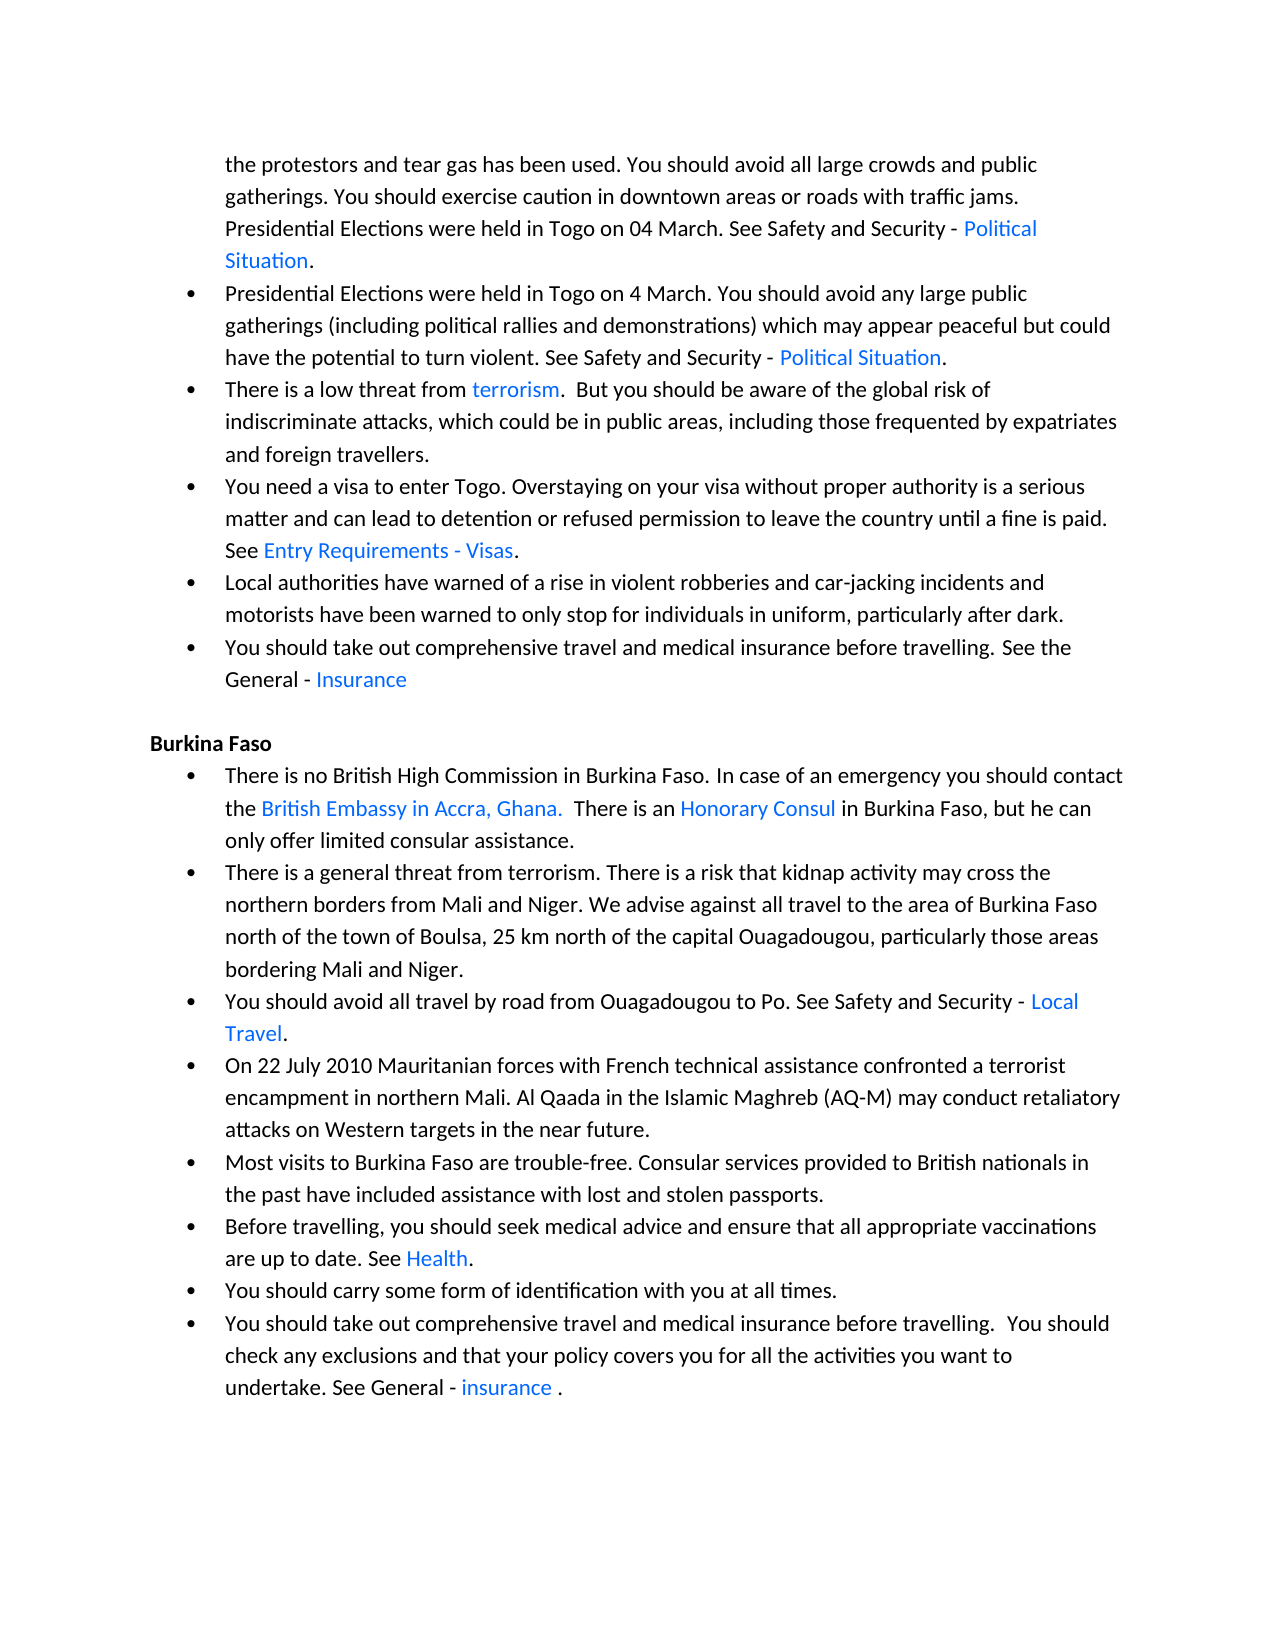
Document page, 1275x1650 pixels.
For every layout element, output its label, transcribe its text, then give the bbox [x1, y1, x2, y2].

list You should carry some form of identification with you at all times. [187, 1277, 1125, 1304]
list Before travelling, you should seek medical advice and ensure that all appropriate vaccinations are up to date. See Health. [187, 1212, 1125, 1272]
list You should take out comprehensive travel and medical insurance before travelling. See the General - Insurance [187, 633, 1125, 693]
list There is a low threat from terrorism. But you should be aware of the global risk of indiscriminate attacks, which could be in public areas, including those frequented by expatriates and foreign travellers. [187, 375, 1125, 468]
list Presidential Elections were held in Togo on 4 March. You should avoid any large public gatherings (including political rallies and demonstrations) which may appear peaceful but could have the potential to turn violent. See Safety and Security - Political Situation. [187, 279, 1125, 371]
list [187, 150, 1125, 274]
list Local authorities have warned of a rise in violent robberies and car-jacking incidents and motorists have been warned to only stop for individuals in uniform, particularly after dark. [187, 568, 1125, 629]
list On 22 July 2010 Mauritanian forces with French technical assistance confronted a terrorist encampment in northern Mali. Al Qaada in the Islamic Maghreb (AQ-M) may conduct retaliatory attacks on Western targets in the near future. [187, 1051, 1125, 1144]
list You should take out comprehensive travel and medical insurance before travelling. You should check any exclusions and that your policy covers you for all the activities you want to undertake. See General - insurance . [187, 1309, 1125, 1401]
list Most visits to Burkina Faso are trouble-free. Consular services provided to British nationals in the past have included assistance with lost and stolen passports. [187, 1148, 1125, 1208]
list You need a visa to enter Togo. Overstaying on your visa without proper authority is a serious matter and can lead to detention or refused permission to leave the country until a fine is paid. See Entry Requirements - Visas. [187, 472, 1125, 564]
text Burkina Faso [150, 729, 1125, 757]
list There is a general threat from terrorism. There is a risk that kidnap activity may cross the northern borders from Mali and Niger. We advise against all travel to the area of Burkina Faso north of the town of Boulsa, 25 km north of the capital Ouagadougou, particularly those areas bordering Mali and Niger. [187, 858, 1125, 983]
list You should avoid all travel by road from Ouagadougou to Po. See Safety and Security - Local Travel. [187, 987, 1125, 1047]
list There is no British High Commission in Burkina Faso. In case of an emergency you should contact the British Embassy in Accra, Ghana. There is an Honorary Consul in Burkina Faso, but he can only offer limited consular assistance. [187, 762, 1125, 854]
